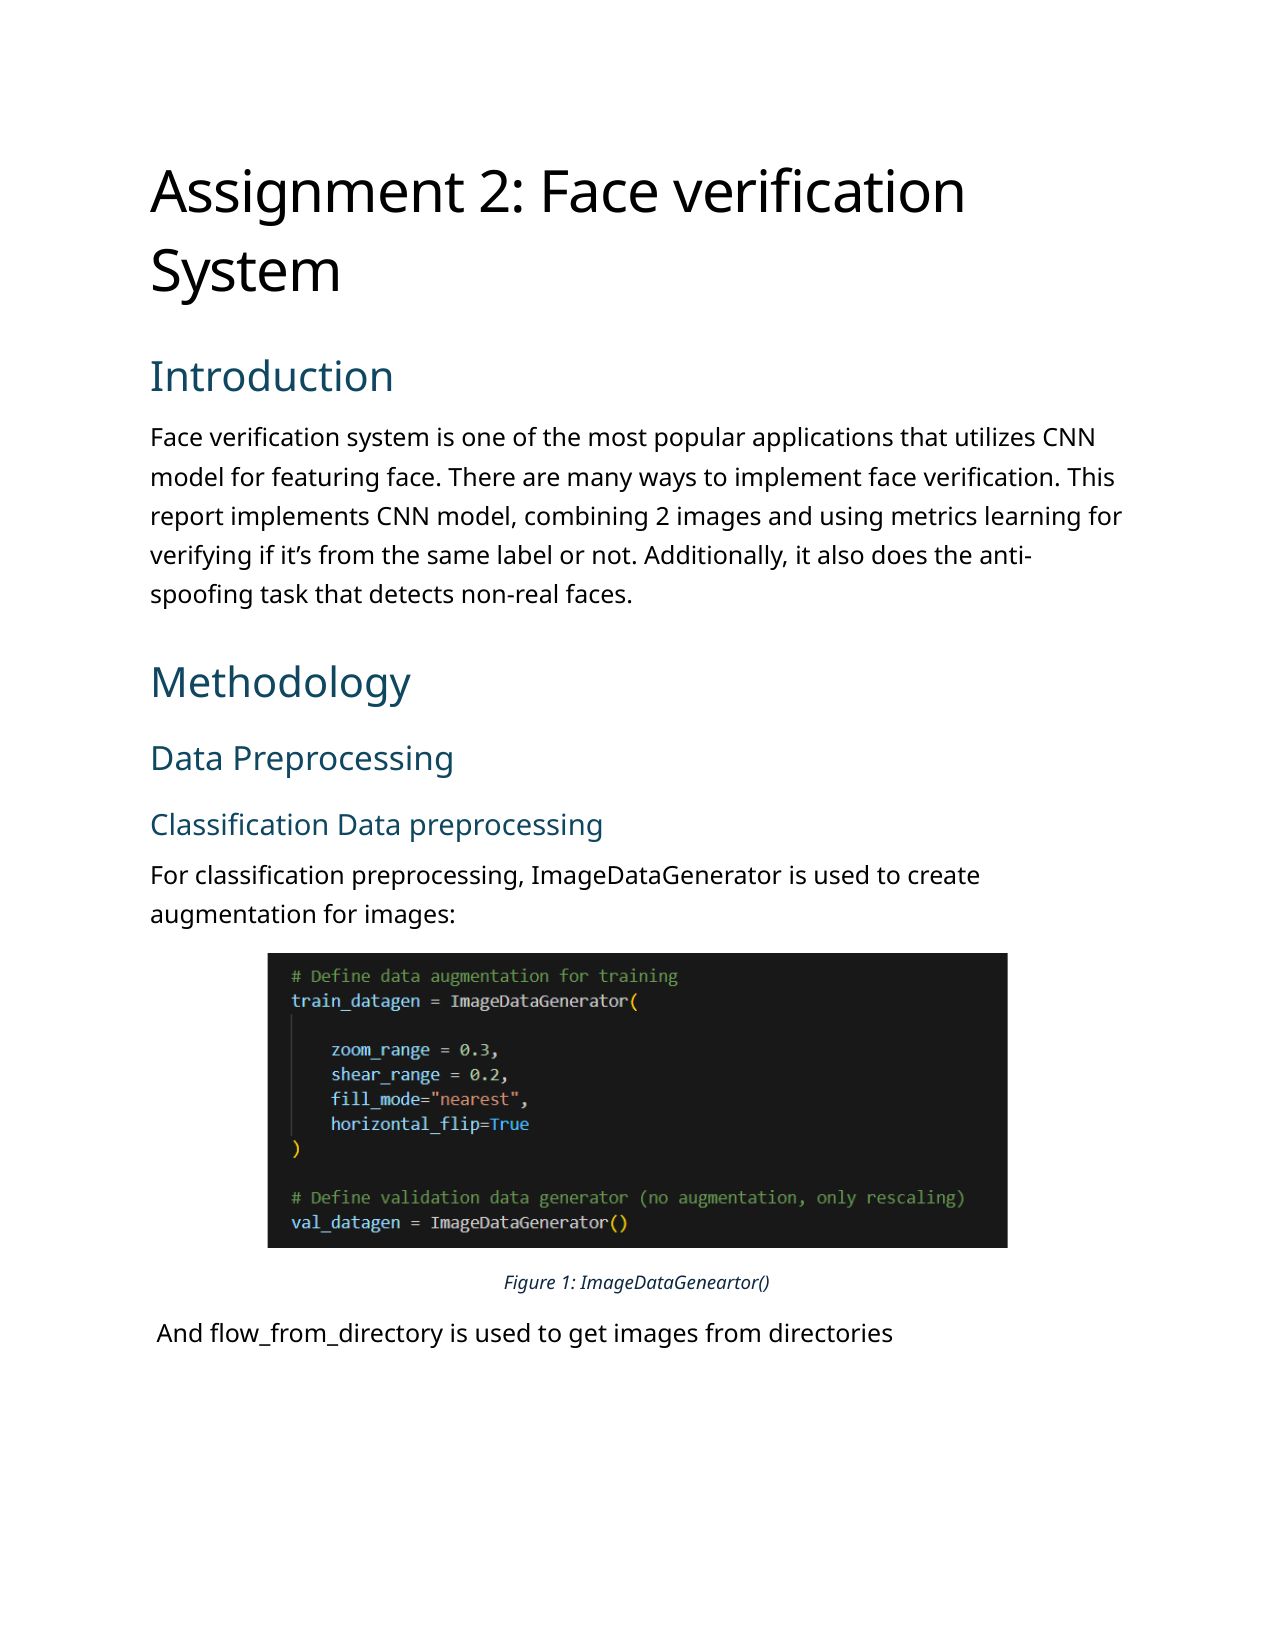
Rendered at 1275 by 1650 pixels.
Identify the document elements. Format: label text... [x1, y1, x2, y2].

subtitle Data Preprocessing [150, 735, 1125, 781]
text And flow_from_directory is used to get images from directories [150, 1316, 1125, 1349]
text For classification preprocessing, ImageDataGenerator is used to create augmentation for images: [150, 858, 1125, 931]
picture [267, 953, 1008, 1248]
subtitle Introduction [150, 346, 1125, 403]
text Face verification system is one of the most popular applications that utilizes CNN model for featuring face. There are many ways to implement face verification. This report implements CNN model, combining 2 images and using metrics learning for verifying if it’s from the same label or not. Additionally, it also does the anti-spoofing task that detects non-real faces. [150, 420, 1125, 611]
title Assignment 2: Face verification System [150, 150, 1125, 309]
subtitle Classification Data preprocessing [150, 804, 1125, 844]
subtitle Methodology [150, 653, 1125, 710]
